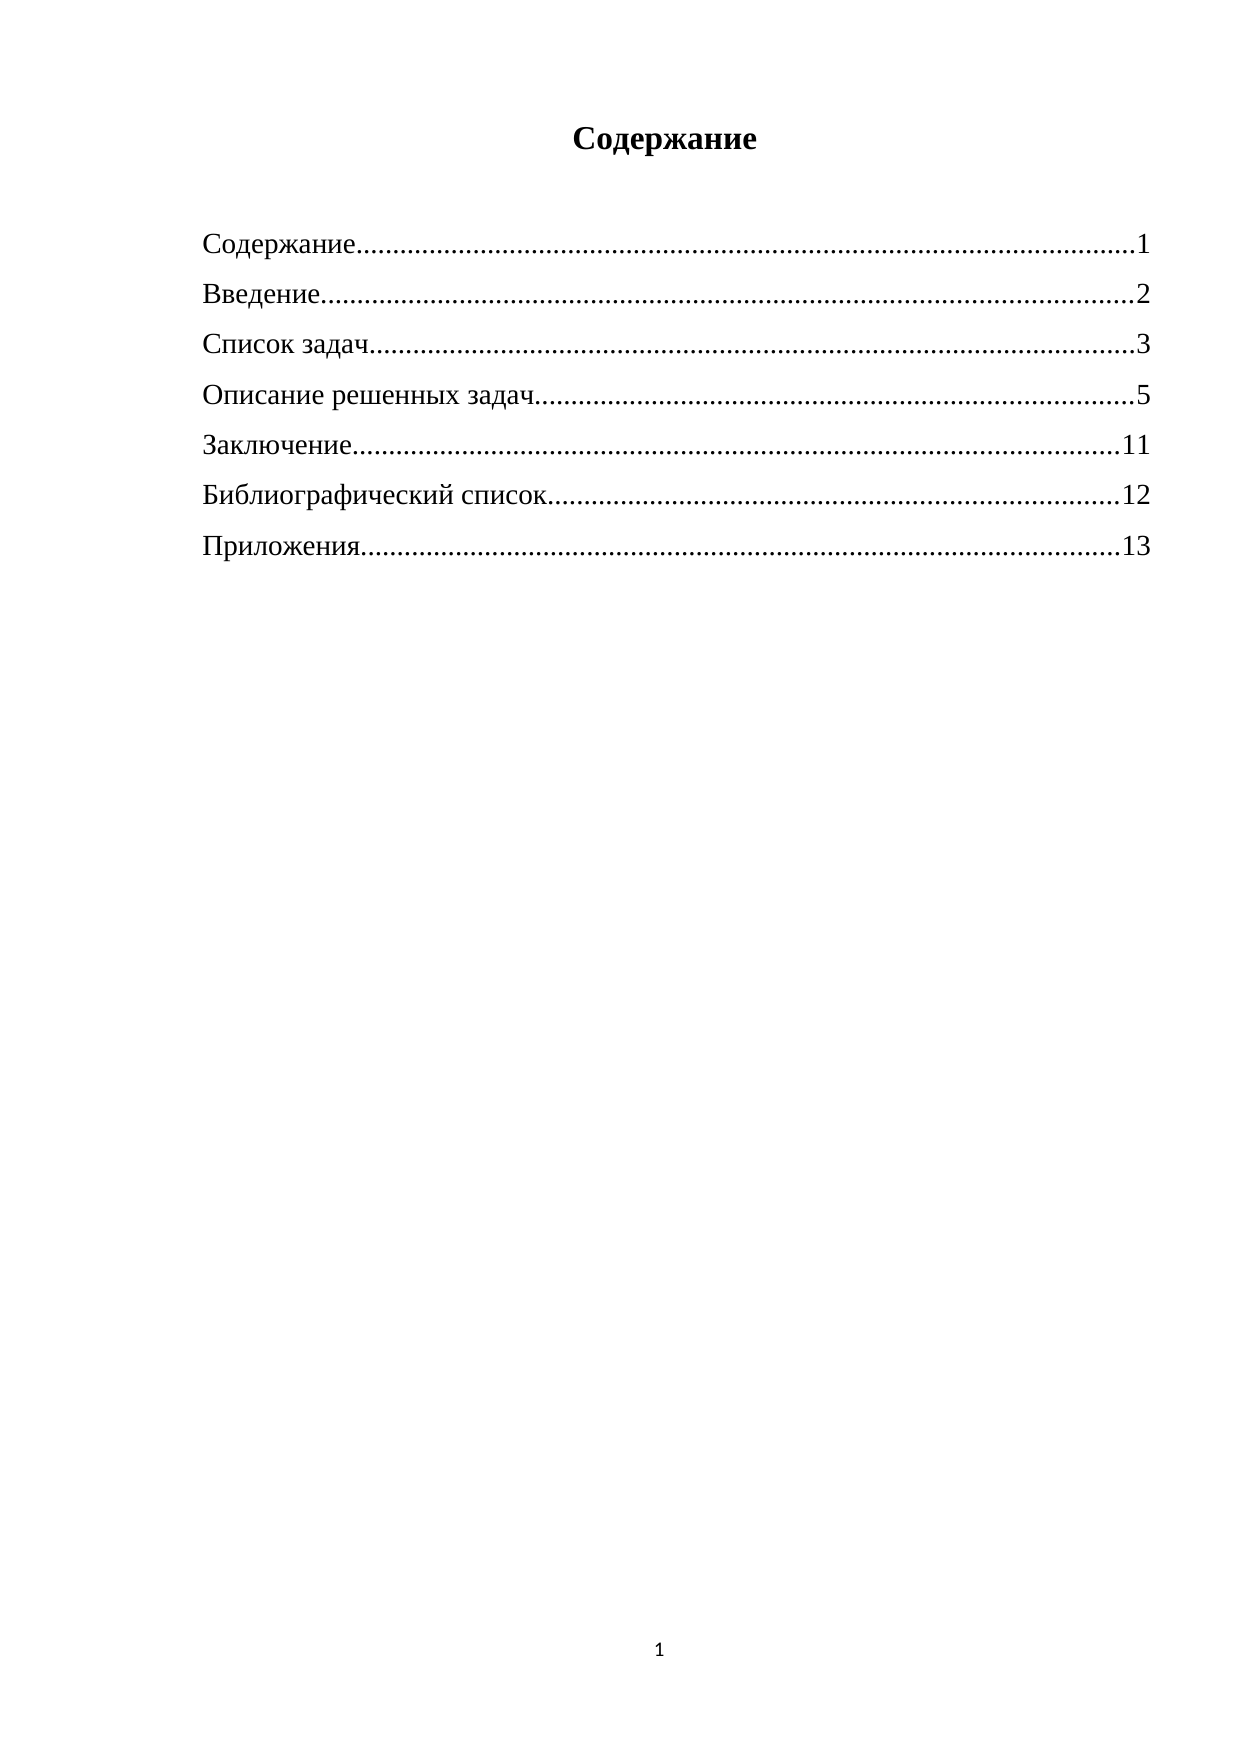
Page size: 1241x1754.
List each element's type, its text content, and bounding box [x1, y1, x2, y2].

subtitle Содержание [177, 118, 1152, 156]
